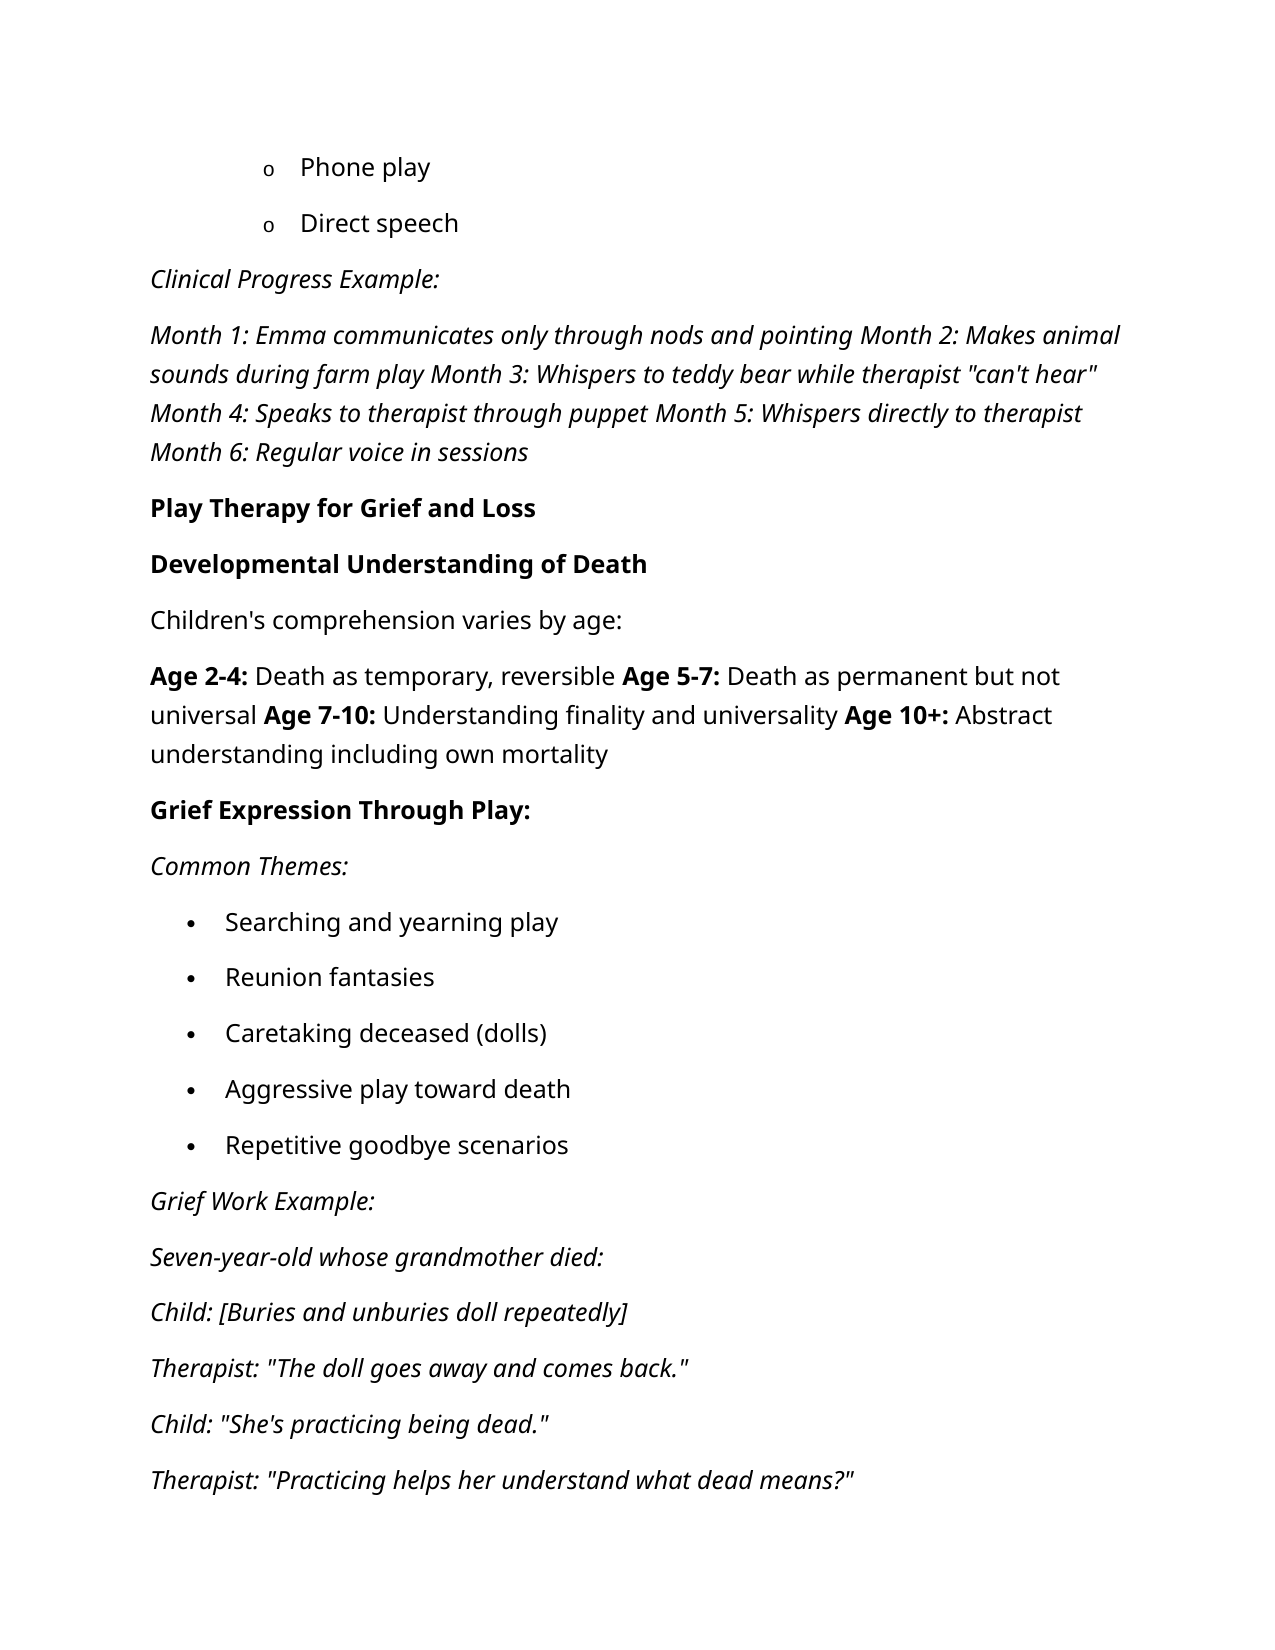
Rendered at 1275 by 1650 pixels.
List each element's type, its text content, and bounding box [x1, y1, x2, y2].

text Grief Expression Through Play: [150, 792, 1125, 827]
text Child: [Buries and unburies doll repeatedly] [150, 1295, 1125, 1329]
list Phone play [262, 150, 1125, 184]
list Caretaking deceased (dolls) [187, 1016, 1125, 1050]
text Grief Work Example: [150, 1183, 1125, 1217]
text Children's comprehension varies by age: [150, 602, 1125, 637]
text Age 2-4: Death as temporary, reversible Age 5-7: Death as permanent but not universal Age 7-10: Understanding finality and universality Age 10+: Abstract understanding including own mortality [150, 658, 1125, 771]
list Repetitive goodbye scenarios [187, 1127, 1125, 1162]
text Child: "She's practicing being dead." [150, 1407, 1125, 1441]
text Therapist: "Practicing helps her understand what dead means?" [150, 1462, 1125, 1497]
text Seven-year-old whose grandmother died: [150, 1239, 1125, 1273]
text Common Themes: [150, 848, 1125, 882]
list Reunion fantasies [187, 960, 1125, 994]
list Aggressive play toward death [187, 1072, 1125, 1106]
text Therapist: "The doll goes away and comes back." [150, 1351, 1125, 1385]
text Clinical Progress Example: [150, 262, 1125, 296]
list Searching and yearning play [187, 904, 1125, 938]
list Direct speech [262, 206, 1125, 240]
text Play Therapy for Grief and Loss [150, 491, 1125, 525]
text Developmental Understanding of Death [150, 547, 1125, 581]
text Month 1: Emma communicates only through nods and pointing Month 2: Makes animal sounds during farm play Month 3: Whispers to teddy bear while therapist "can't hear" Month 4: Speaks to therapist through puppet Month 5: Whispers directly to therapist Month 6: Regular voice in sessions [150, 317, 1125, 469]
